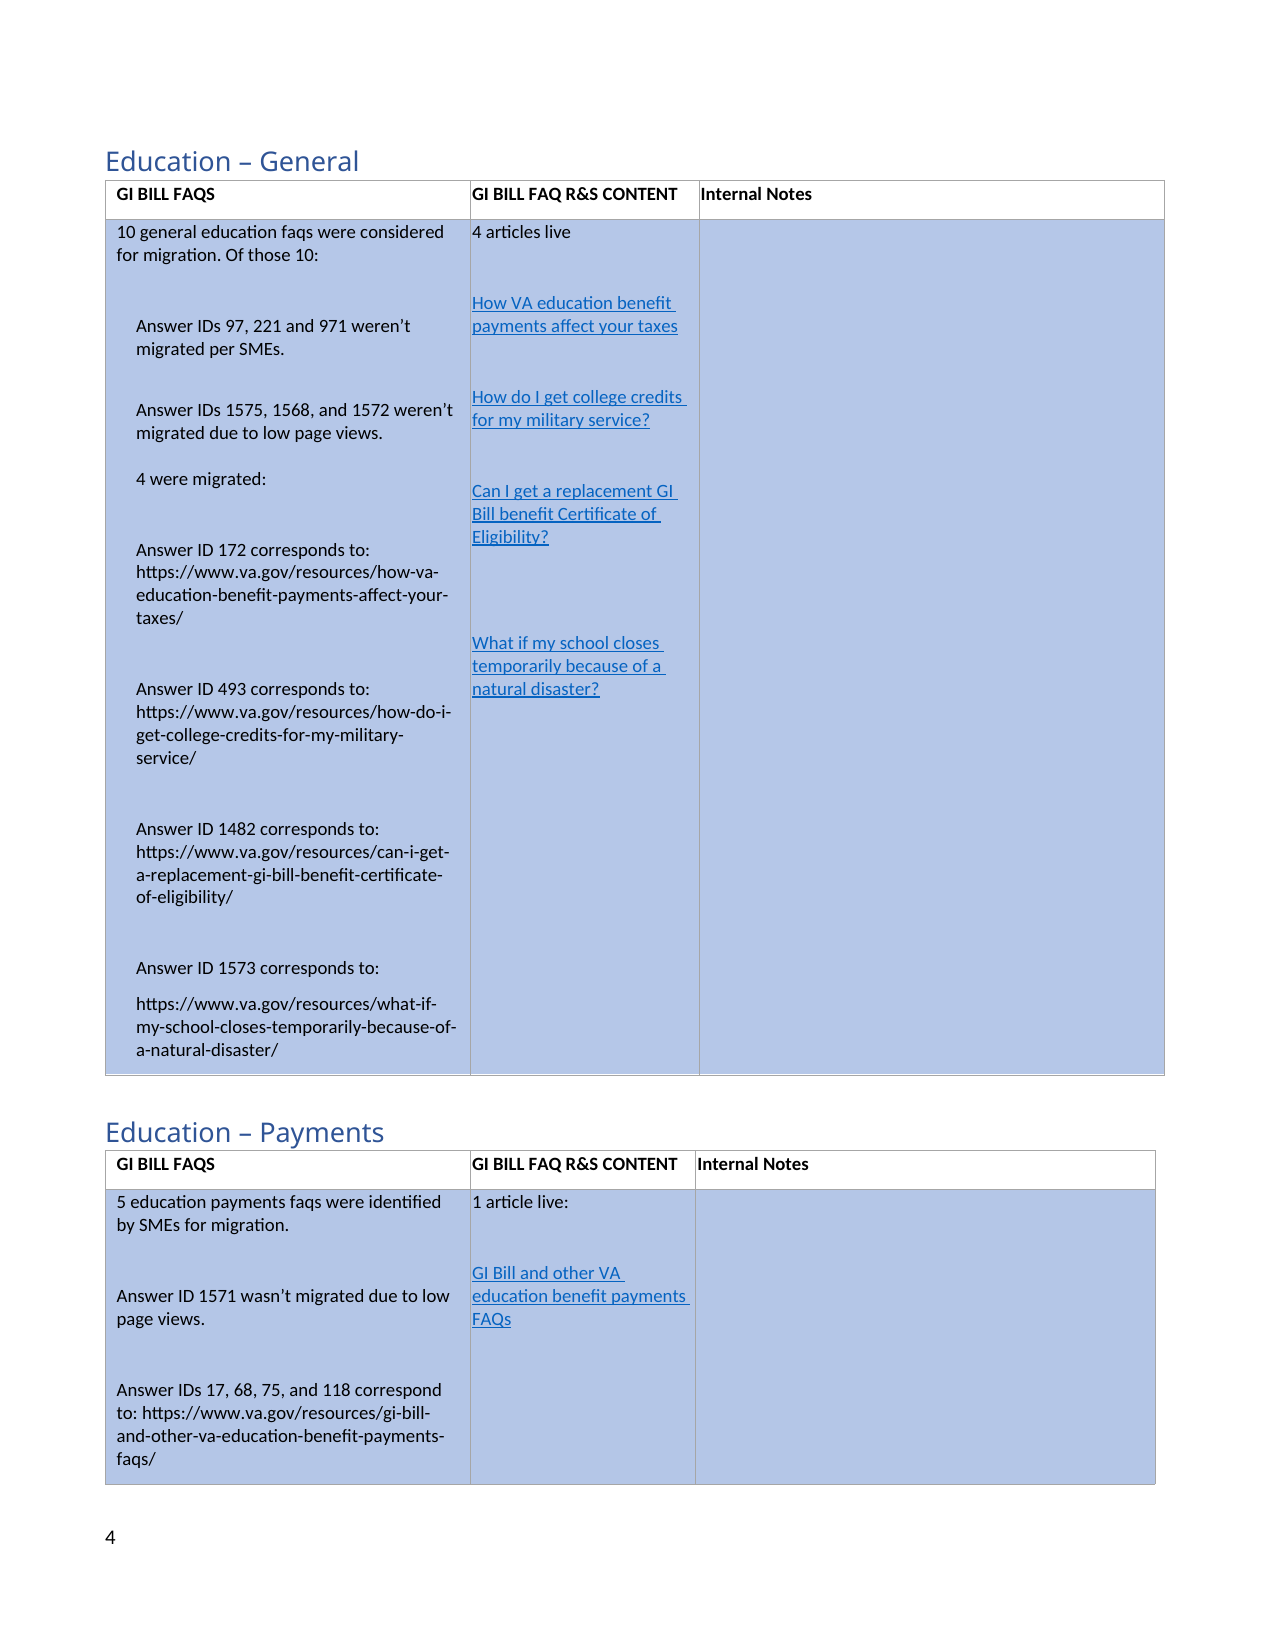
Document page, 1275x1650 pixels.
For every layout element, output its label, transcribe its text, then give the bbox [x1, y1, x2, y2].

table_header Internal Notes [700, 181, 1164, 219]
table_cell 1 article live: GI Bill and other VA education benefit payments FAQs [471, 1190, 695, 1484]
table_cell 10 general education faqs were considered for migration. Of those 10: Answer IDs 97, 221 and 971 weren’t migrated per SMEs. Answer IDs 1575, 1568, and 1572 weren’t migrated due to low page views. 4 were migrated: Answer ID 172 corresponds to: https://www.va.gov/resources/how-va-education-benefit-payments-affect-your-taxes/ Answer ID 493 corresponds to: https://www.va.gov/resources/how-do-i-get-college-credits-for-my-military-service/ Answer ID 1482 corresponds to: https://www.va.gov/resources/can-i-get-a-replacement-gi-bill-benefit-certificate-of-eligibility/ Answer ID 1573 corresponds to: https://www.va.gov/resources/what-if-my-school-closes-temporarily-because-of-a-natural-disaster/ [106, 220, 470, 1074]
table_header Internal Notes [696, 1151, 1155, 1189]
table_header GI BILL FAQS [106, 1151, 470, 1189]
subtitle Education – Payments [105, 1113, 1170, 1150]
table_cell [700, 220, 1164, 1074]
table_header GI BILL FAQ R&S CONTENT [471, 1151, 695, 1189]
table_cell 5 education payments faqs were identified by SMEs for migration. Answer ID 1571 wasn’t migrated due to low page views. Answer IDs 17, 68, 75, and 118 correspond to: https://www.va.gov/resources/gi-bill-and-other-va-education-benefit-payments-faqs/ [106, 1190, 470, 1484]
table_cell [696, 1190, 1155, 1484]
table_cell 4 articles live How VA education benefit payments affect your taxes How do I get college credits for my military service? Can I get a replacement GI Bill benefit Certificate of Eligibility? What if my school closes temporarily because of a natural disaster? [471, 220, 699, 1074]
subtitle Education – General [105, 143, 1170, 180]
table_header GI BILL FAQ R&S CONTENT [471, 181, 699, 219]
table_header GI BILL FAQS [106, 181, 470, 219]
